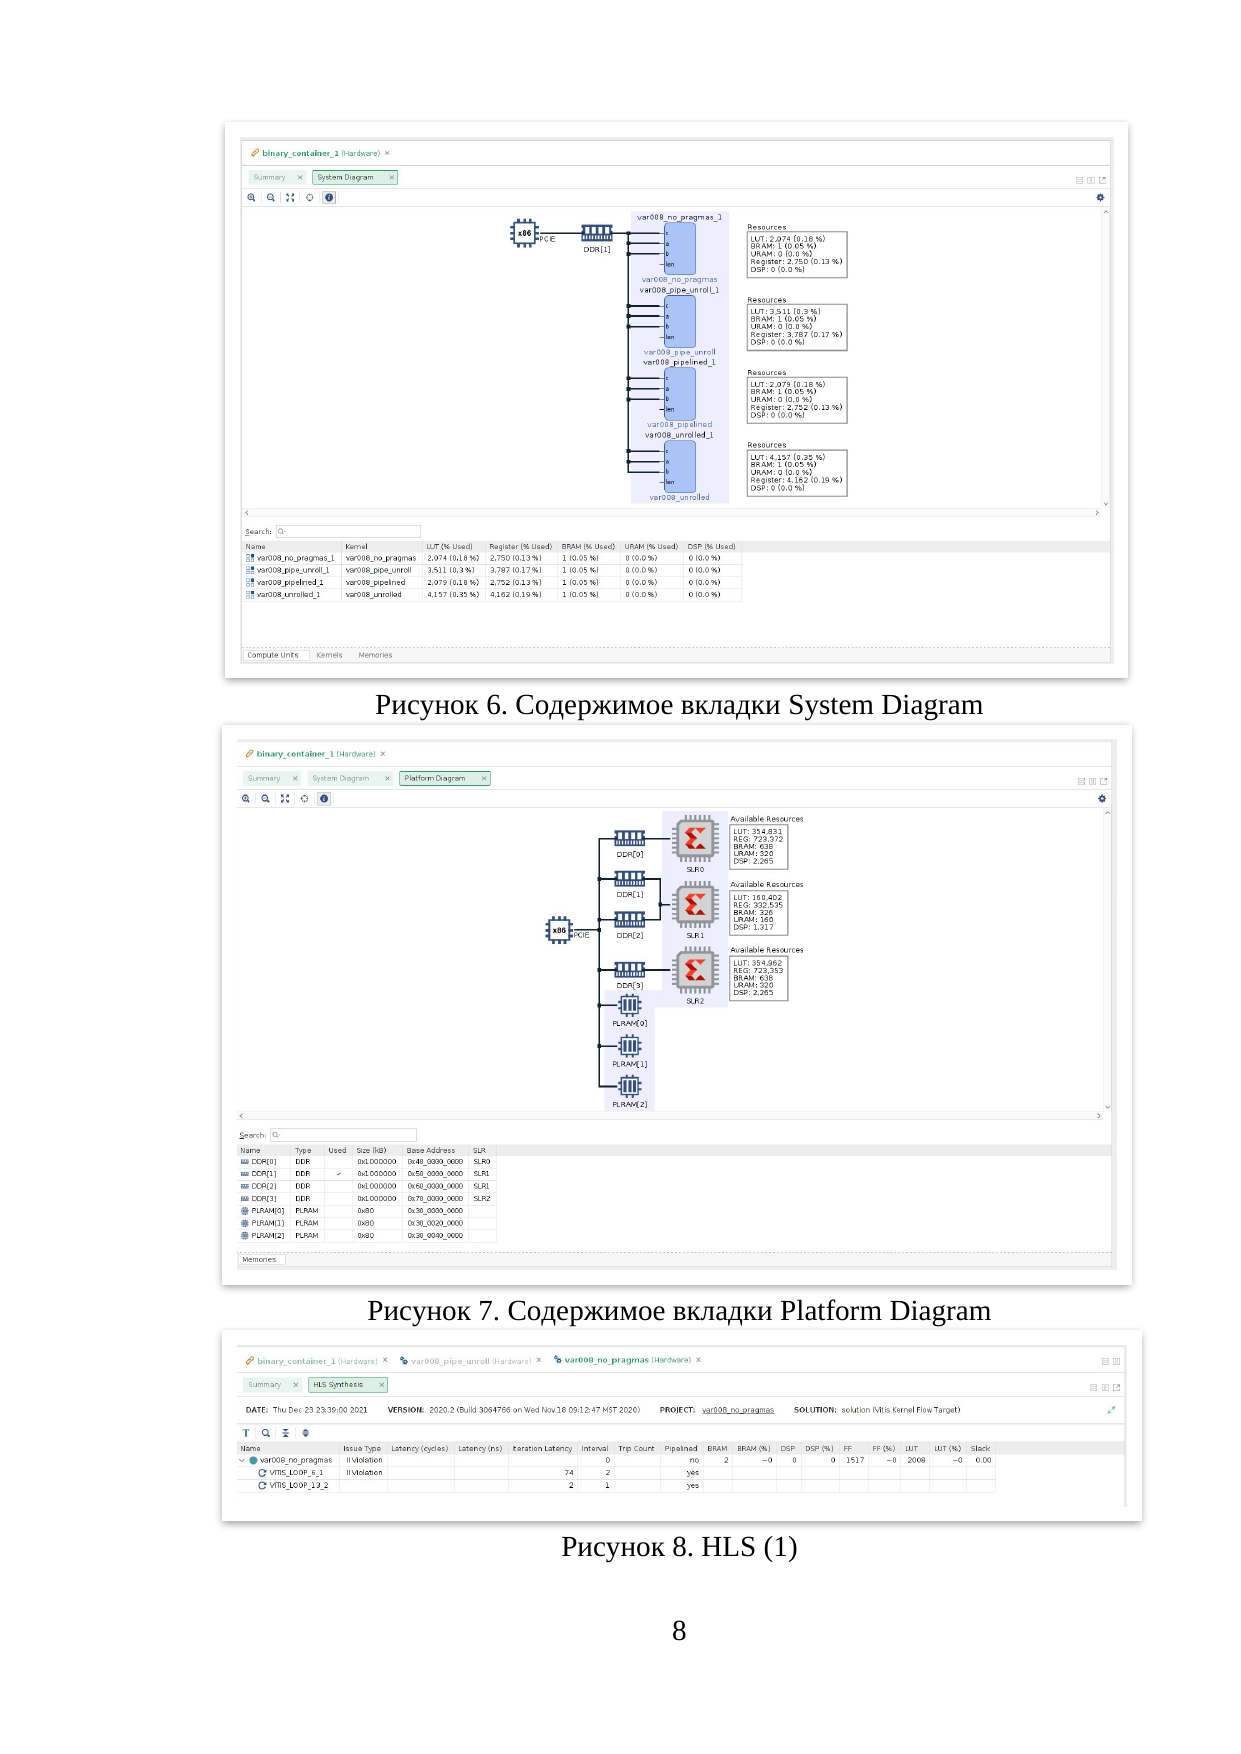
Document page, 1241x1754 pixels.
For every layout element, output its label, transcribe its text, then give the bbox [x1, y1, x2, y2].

text Рисунок 7. Содержимое вкладки Platform Diagram [177, 1293, 1181, 1326]
picture [237, 739, 1117, 1270]
picture [237, 1345, 1127, 1507]
text Рисунок 6. Содержимое вкладки System Diagram [177, 687, 1181, 721]
picture [240, 137, 1114, 664]
text Рисунок 8. HLS (1) [177, 1529, 1181, 1563]
